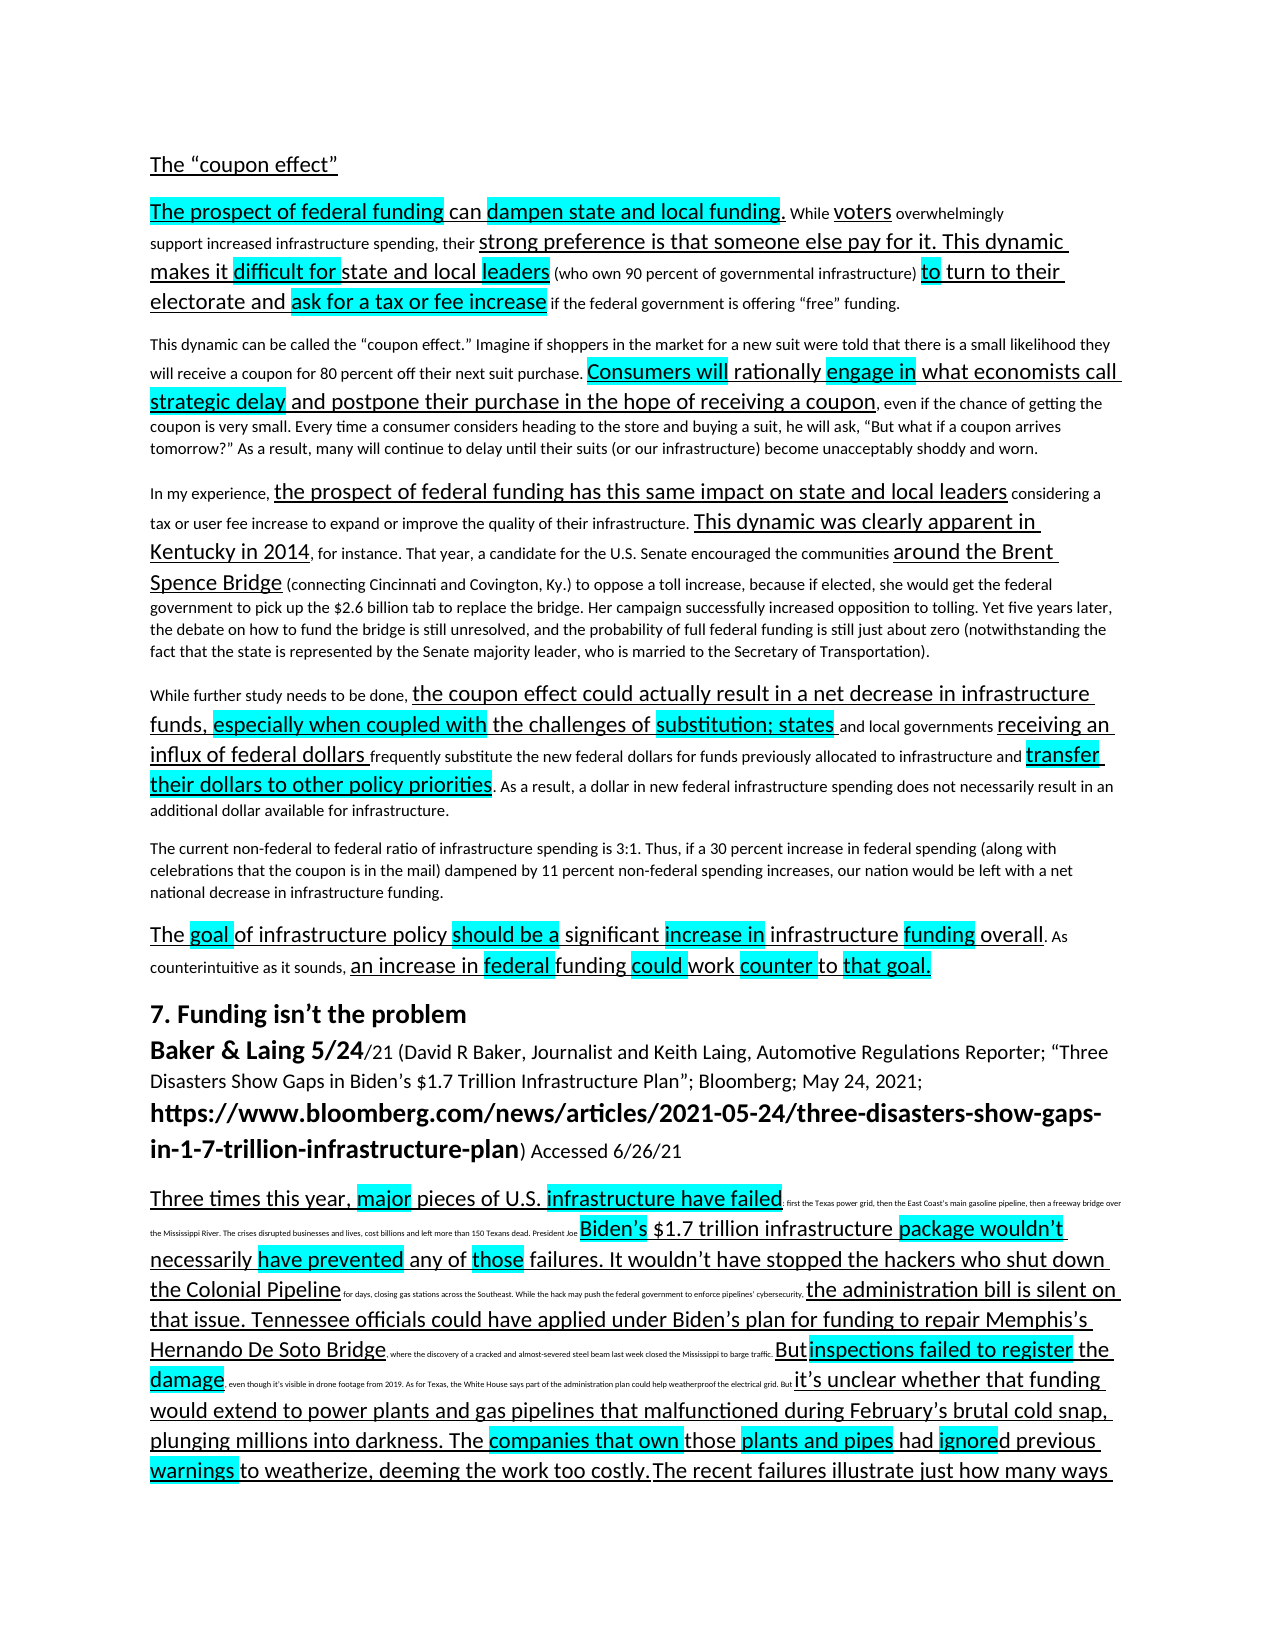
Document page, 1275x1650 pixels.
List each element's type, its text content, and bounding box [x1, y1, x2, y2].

text Baker & Laing 5/24/21 (David R Baker, Journalist and Keith Laing, Automotive Regulations Reporter; “Three Disasters Show Gaps in Biden’s $1.7 Trillion Infrastructure Plan”; Bloomberg; May 24, 2021; https://www.bloomberg.com/news/articles/2021-05-24/three-disasters-show-gaps-in-1-7-trillion-infrastructure-plan) Accessed 6/26/21 [150, 1033, 1125, 1165]
text The current non-federal to federal ratio of infrastructure spending is 3:1. Thus, if a 30 percent increase in federal spending (along with celebrations that the coupon is in the mail) dampened by 11 percent non-federal spending increases, our nation would be left with a net national decrease in infrastructure funding. [150, 838, 1125, 902]
text The prospect of federal funding can dampen state and local funding. While voters overwhelmingly support increased infrastructure spending, their strong preference is that someone else pay for it. This dynamic makes it difficult for state and local leaders (who own 90 percent of governmental infrastructure) to turn to their electorate and ask for a tax or fee increase if the federal government is offering “free” funding. [150, 197, 1125, 316]
text The goal of infrastructure policy should be a significant increase in infrastructure funding overall. As counterintuitive as it sounds, an increase in federal funding could work counter to that goal. [150, 921, 1125, 979]
text This dynamic can be called the “coupon effect.” Imagine if shoppers in the market for a new suit were told that there is a small likelihood they will receive a coupon for 80 percent off their next suit purchase. Consumers will rationally engage in what economists call strategic delay and postpone their purchase in the hope of receiving a coupon, even if the chance of getting the coupon is very small. Every time a consumer considers heading to the store and buying a suit, he will ask, “But what if a coupon arrives tomorrow?” As a result, many will continue to delay until their suits (or our infrastructure) become unacceptably shoddy and worn. [150, 334, 1125, 459]
text The “coupon effect” [150, 150, 1125, 178]
text In my experience, the prospect of federal funding has this same impact on state and local leaders considering a tax or user fee increase to expand or improve the quality of their infrastructure. This dynamic was clearly apparent in Kentucky in 2014, for instance. That year, a candidate for the U.S. Senate encouraged the communities around the Brent Spence Bridge (connecting Cincinnati and Covington, Ky.) to oppose a toll increase, because if elected, she would get the federal government to pick up the $2.6 billion tab to replace the bridge. Her campaign successfully increased opposition to tolling. Yet five years later, the debate on how to fund the bridge is still unresolved, and the probability of full federal funding is still just about zero (notwithstanding the fact that the state is represented by the Senate majority leader, who is married to the Secretary of Transportation). [150, 477, 1125, 661]
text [150, 1184, 1125, 1484]
text While further study needs to be done, the coupon effect could actually result in a net decrease in infrastructure funds, especially when coupled with the challenges of substitution; states and local governments receiving an influx of federal dollars frequently substitute the new federal dollars for funds previously allocated to infrastructure and transfer their dollars to other policy priorities. As a result, a dollar in new federal infrastructure spending does not necessarily result in an additional dollar available for infrastructure. [150, 679, 1125, 820]
subtitle 7. Funding isn’t the problem [150, 998, 1125, 1031]
